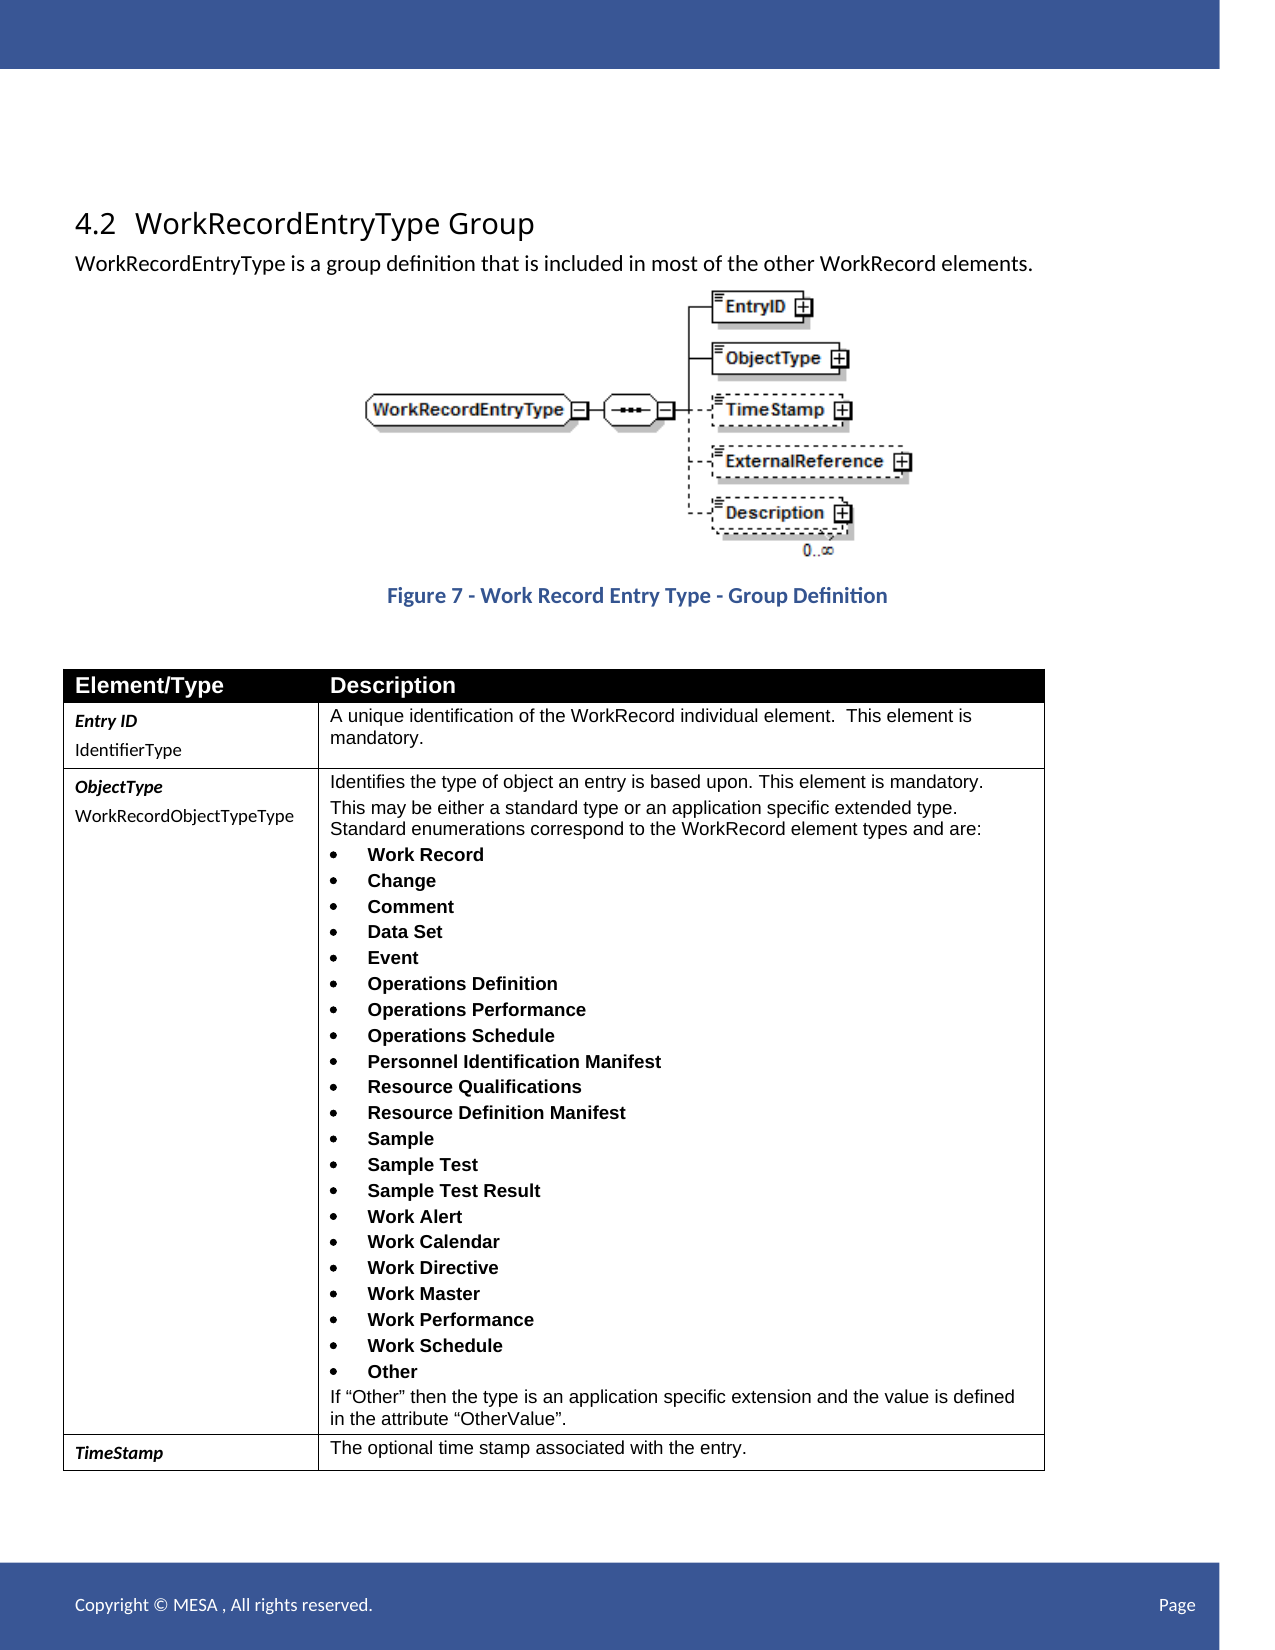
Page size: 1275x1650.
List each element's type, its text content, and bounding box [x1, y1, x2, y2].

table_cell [319, 1435, 1044, 1470]
table_header Description [319, 670, 1044, 702]
subtitle WorkRecordEntryType Group [75, 203, 1200, 243]
table_header Element/Type [64, 670, 319, 702]
text WorkRecordEntryType is a group definition that is included in most of the other WorkRecord elements. [75, 249, 1200, 277]
picture [351, 283, 924, 569]
table_cell Entry ID IdentifierType [64, 703, 318, 768]
table_cell A unique identification of the WorkRecord individual element. This element is mandatory. [319, 703, 1044, 768]
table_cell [64, 1435, 318, 1470]
table_cell Identifies the type of object an entry is based upon. This element is mandatory. This may be either a standard type or an application specific extended type. Standard enumerations correspond to the WorkRecord element types and are: Work Record Change Comment Data Set Event Operations Definition Operations Performance Operations Schedule Personnel Identification Manifest Resource Qualifications Resource Definition Manifest Sample Sample Test Sample Test Result Work Alert Work Calendar Work Directive Work Master Work Performance Work Schedule Other If “Other” then the type is an application specific extension and the value is defined in the attribute “OtherValue”. [319, 769, 1044, 1434]
table_cell ObjectType WorkRecordObjectTypeType [64, 769, 318, 1434]
